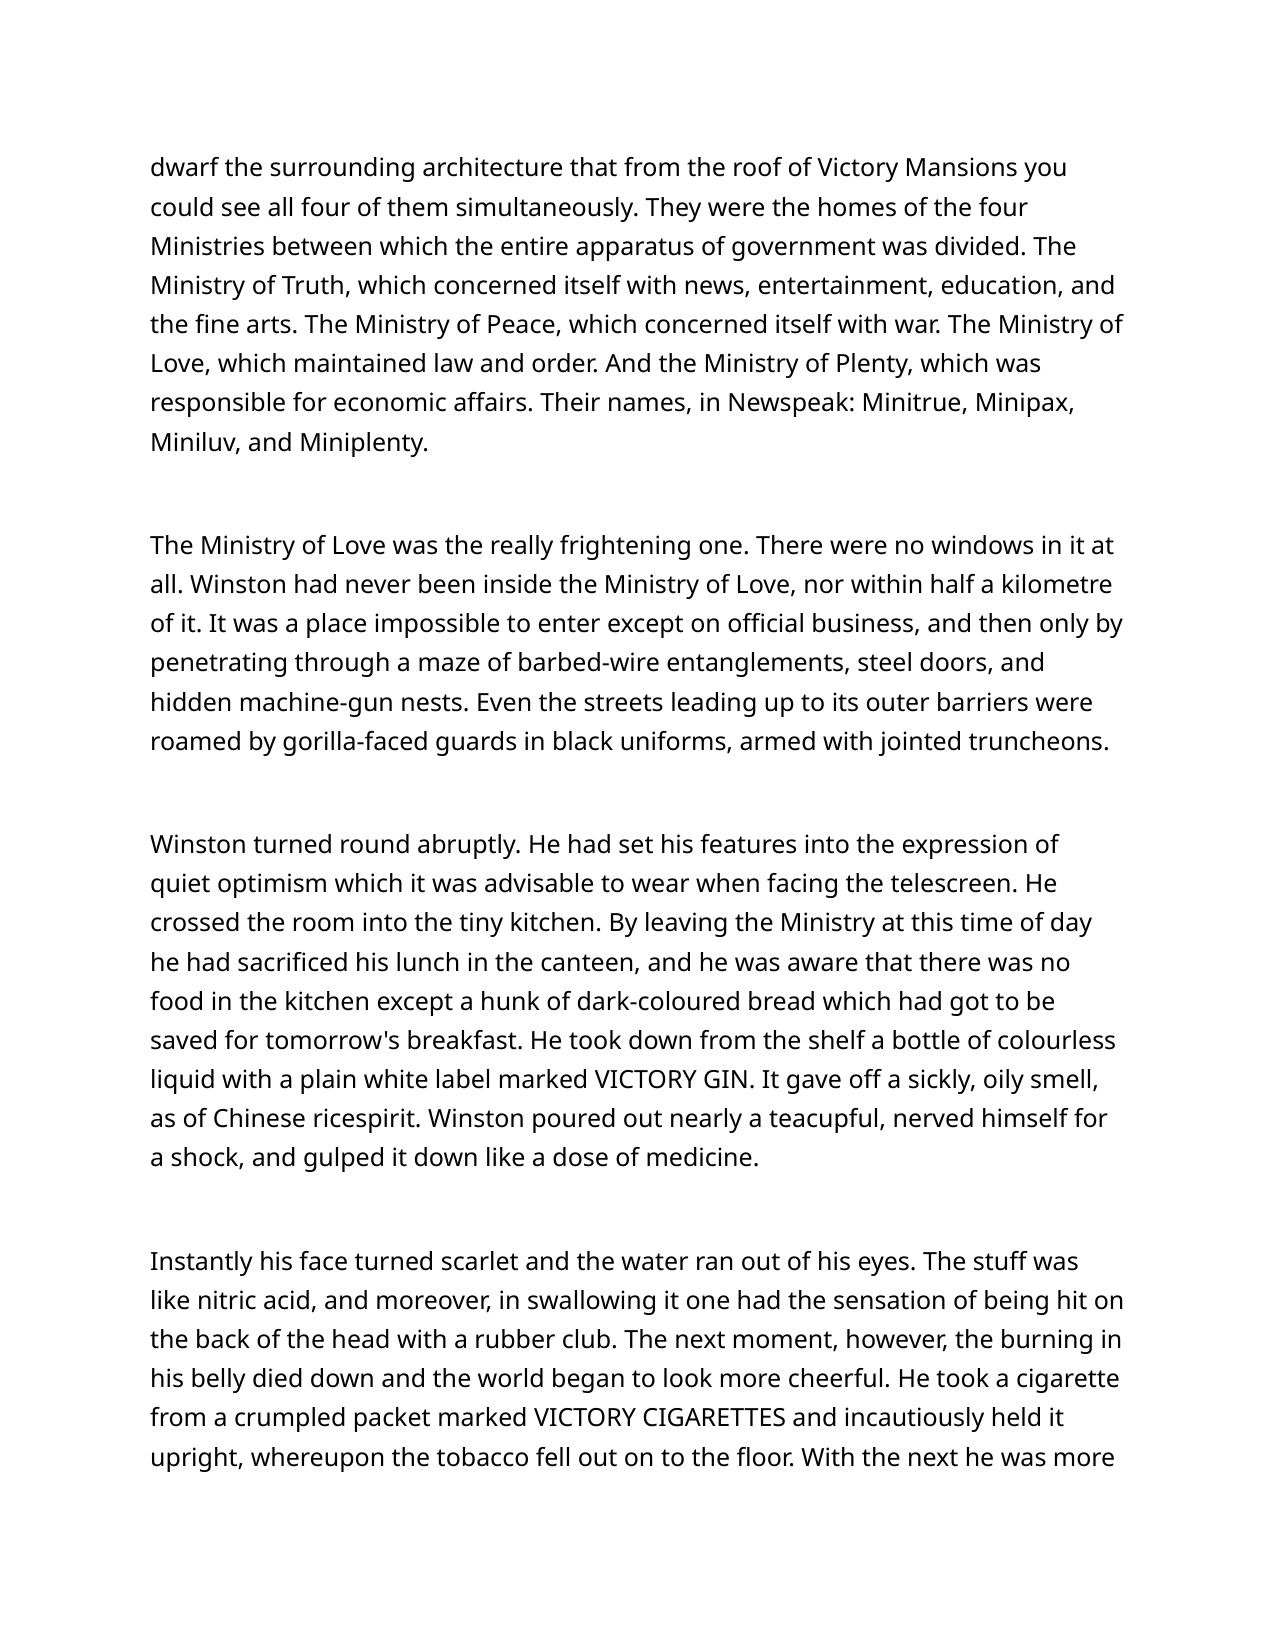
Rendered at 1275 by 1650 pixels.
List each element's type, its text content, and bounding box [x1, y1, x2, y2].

text The Ministry of Love was the really frightening one. There were no windows in it at all. Winston had never been inside the Ministry of Love, nor within half a kilometre of it. It was a place impossible to enter except on official business, and then only by penetrating through a maze of barbed-wire entanglements, steel doors, and hidden machine-gun nests. Even the streets leading up to its outer barriers were roamed by gorilla-faced guards in black uniforms, armed with jointed truncheons. [150, 527, 1125, 757]
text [150, 150, 1125, 458]
text Winston turned round abruptly. He had set his features into the expression of quiet optimism which it was advisable to wear when facing the telescreen. He crossed the room into the tiny kitchen. By leaving the Ministry at this time of day he had sacrificed his lunch in the canteen, and he was aware that there was no food in the kitchen except a hunk of dark-coloured bread which had got to be saved for tomorrow's breakfast. He took down from the shelf a bottle of colourless liquid with a plain white label marked VICTORY GIN. It gave off a sickly, oily smell, as of Chinese ricespirit. Winston poured out nearly a teacupful, nerved himself for a shock, and gulped it down like a dose of medicine. [150, 827, 1125, 1174]
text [150, 1243, 1125, 1473]
